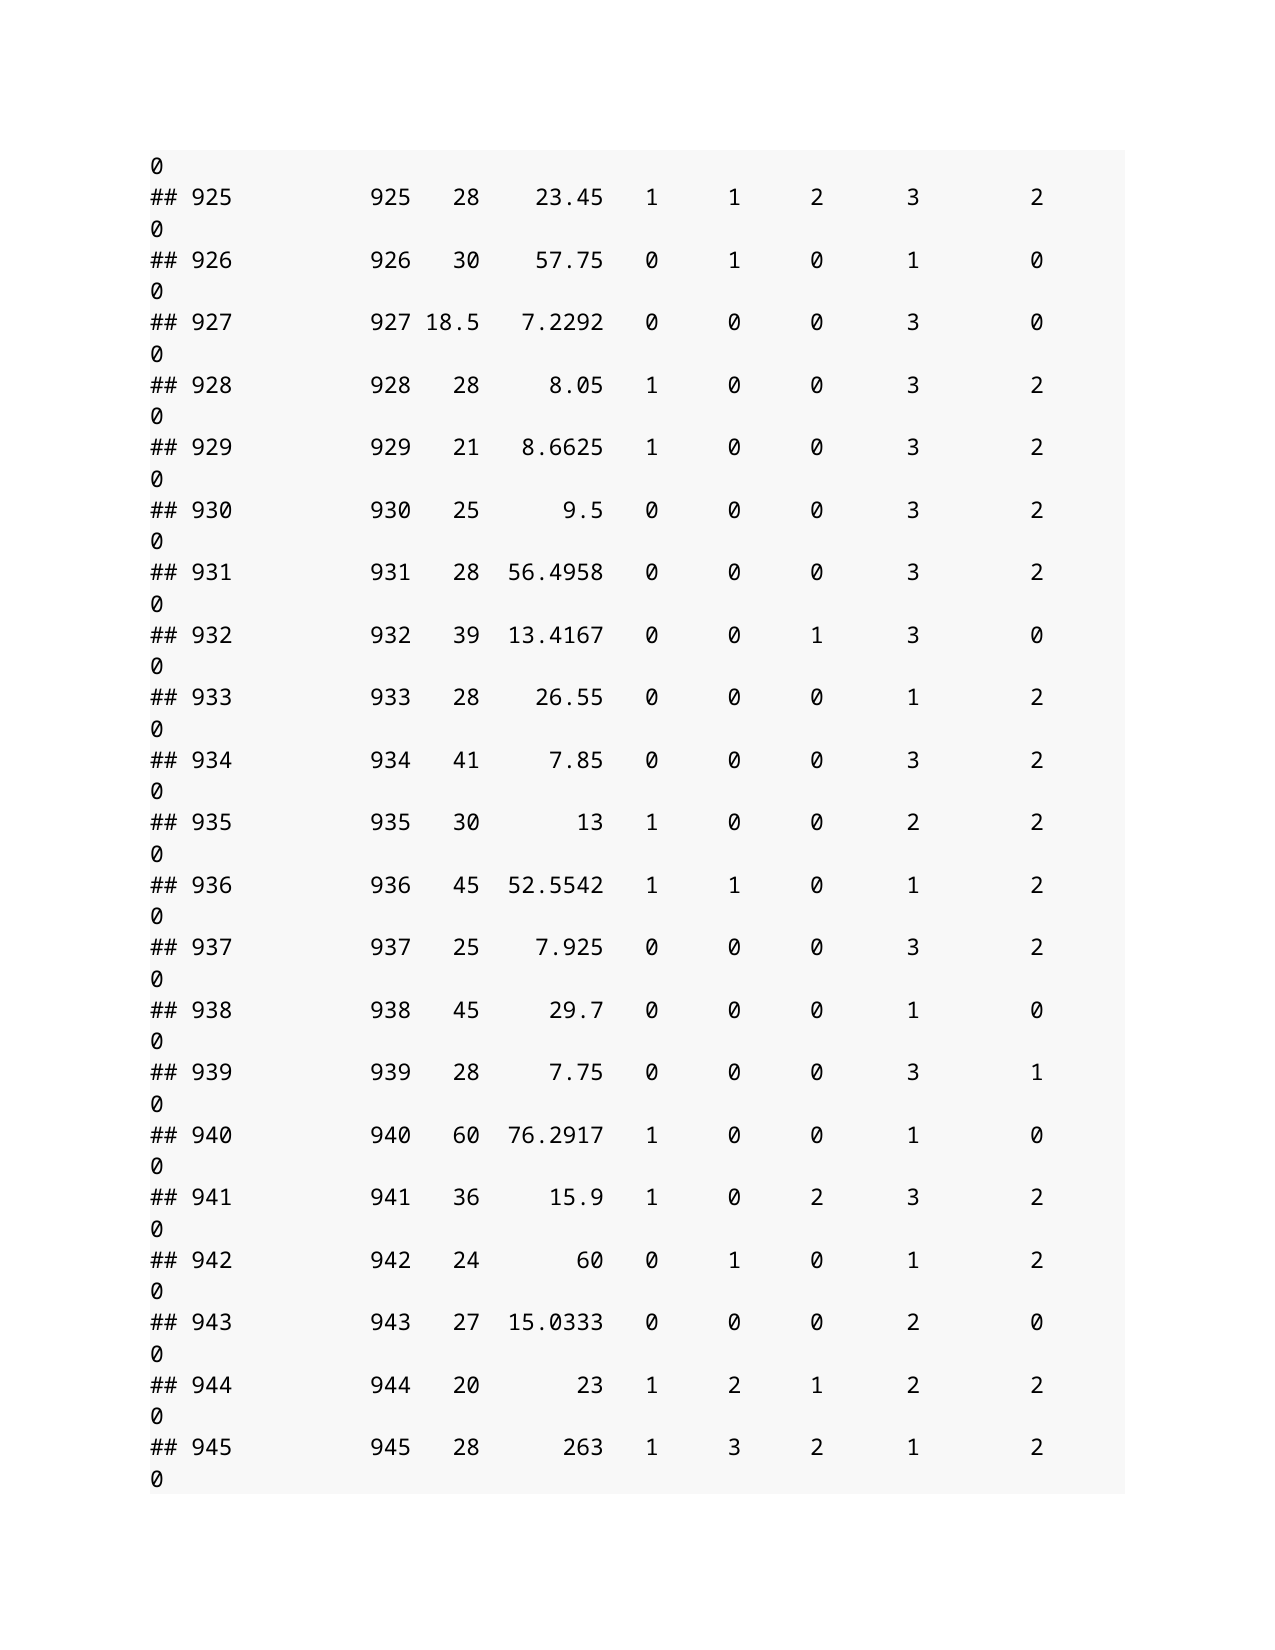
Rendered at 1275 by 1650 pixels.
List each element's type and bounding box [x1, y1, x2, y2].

text [150, 150, 1125, 1494]
